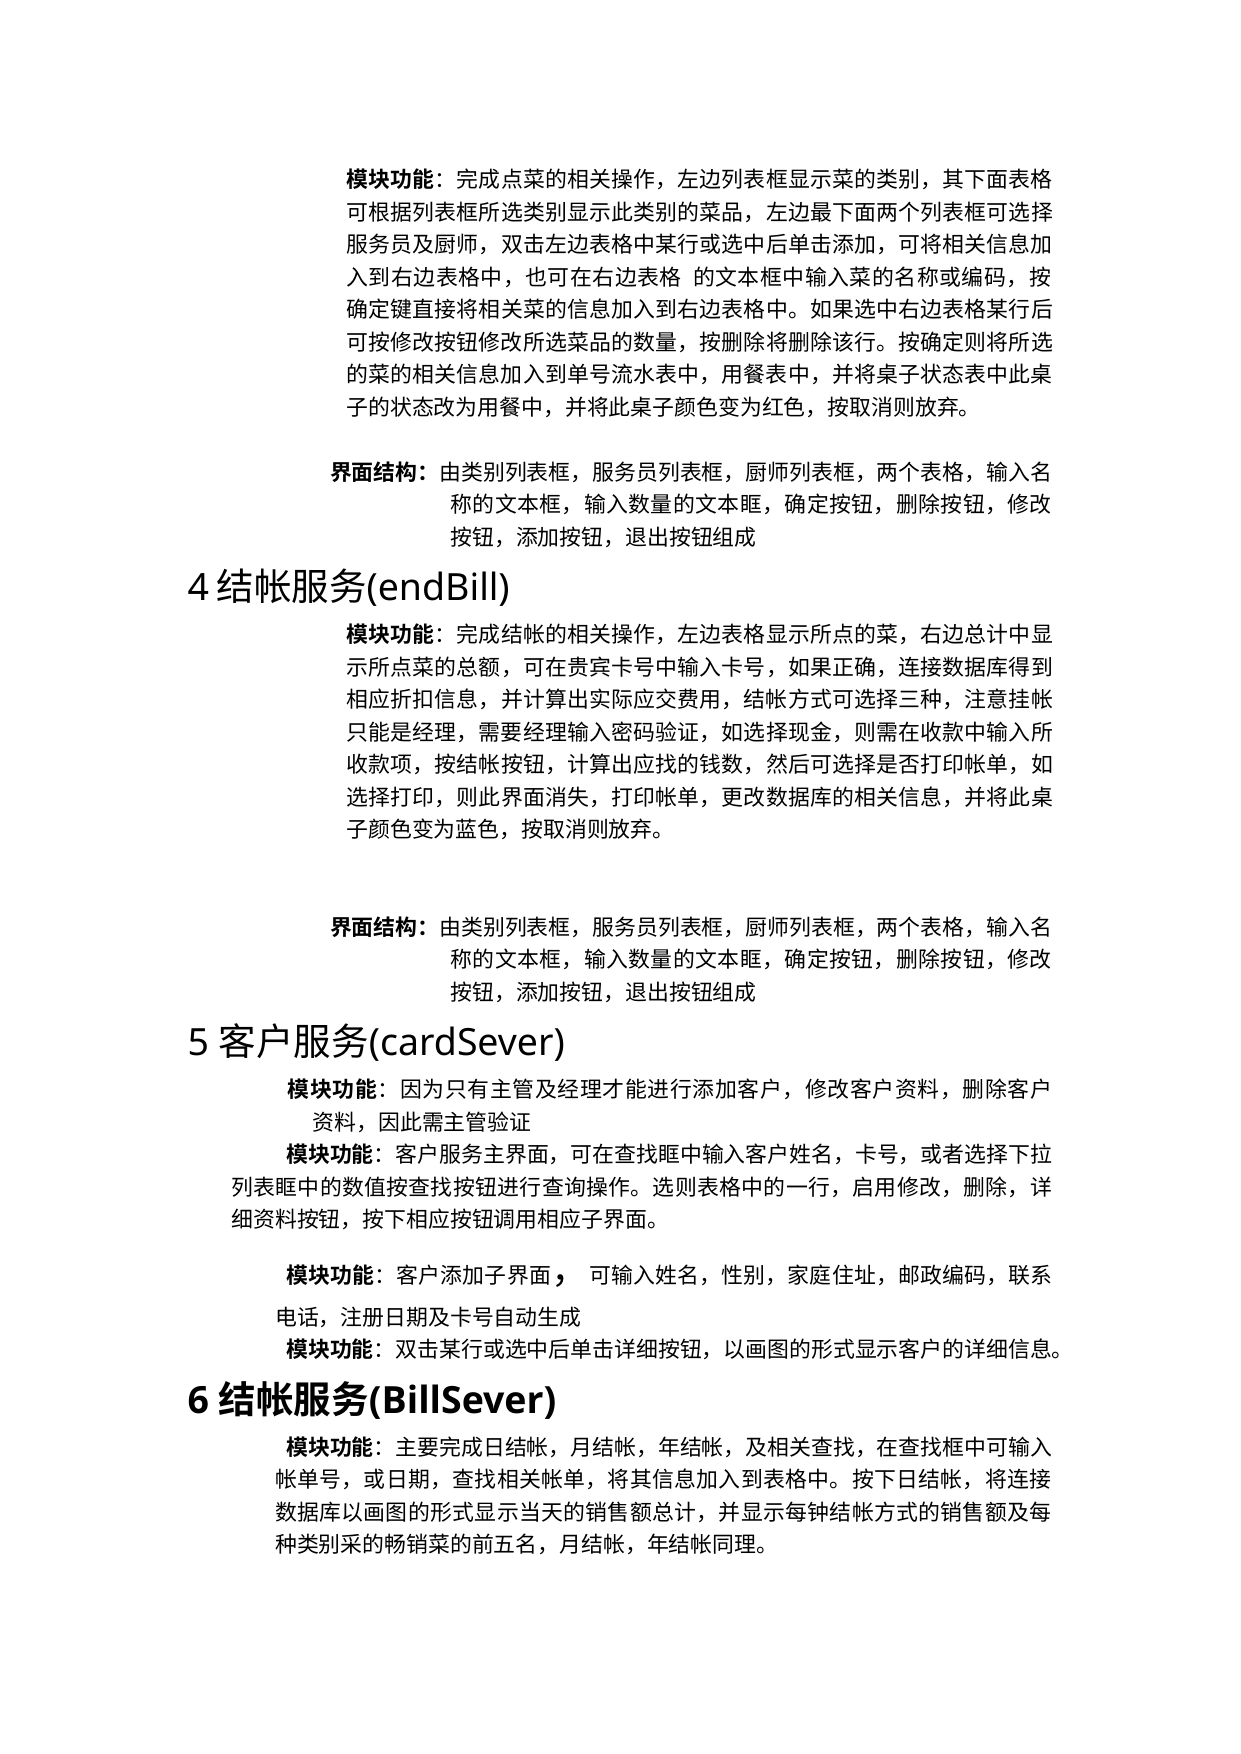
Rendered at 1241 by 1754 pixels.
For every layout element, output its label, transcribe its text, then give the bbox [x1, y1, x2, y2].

text 4结帐服务(endBill) [187, 552, 1053, 617]
text 模块功能：双击某行或选中后单击详细按钮，以画图的形式显示客户的详细信息。 [242, 1332, 1053, 1364]
text 模块功能：主要完成日结帐，月结帐，年结帐，及相关查找，在查找框中可输入帐单号，或日期，查找相关帐单，将其信息加入到表格中。按下日结帐，将连接数据库以画图的形式显示当天的销售额总计，并显示每钟结帐方式的销售额及每种类别采的畅销菜的前五名，月结帐，年结帐同理。 [275, 1429, 1053, 1559]
text 模块功能：因为只有主管及经理才能进行添加客户，修改客户资料，删除客户资料，因此需主管验证 [287, 1072, 1053, 1137]
text 界面结构：由类别列表框，服务员列表框，厨师列表框，两个表格，输入名称的文本框，输入数量的文本眶，确定按钮，删除按钮，修改按钮，添加按钮，退出按钮组成 [330, 909, 1053, 1007]
text 6 结帐服务(BillSever) [187, 1364, 1053, 1429]
text 模块功能：客户添加子界面，可输入姓名，性别，家庭住址，邮政编码，联系电话，注册日期及卡号自动生成 [275, 1234, 1053, 1332]
text 界面结构：由类别列表框，服务员列表框，厨师列表框，两个表格，输入名称的文本框，输入数量的文本眶，确定按钮，删除按钮，修改按钮，添加按钮，退出按钮组成 [330, 454, 1053, 552]
text 模块功能：客户服务主界面，可在查找眶中输入客户姓名，卡号，或者选择下拉列表眶中的数值按查找按钮进行查询操作。选则表格中的一行，启用修改，删除，详细资料按钮，按下相应按钮调用相应子界面。 [231, 1137, 1053, 1234]
text 模块功能：完成点菜的相关操作，左边列表框显示菜的类别，其下面表格可根据列表框所选类别显示此类别的菜品，左边最下面两个列表框可选择服务员及厨师，双击左边表格中某行或选中后单击添加，可将相关信息加入到右边表格中，也可在右边表格 的文本框中输入菜的名称或编码，按确定键直接将相关菜的信息加入到右边表格中。如果选中右边表格某行后，可按修改按钮修改所选菜品的数量，按删除将删除该行。按确定则将所选的菜的相关信息加入到单号流水表中，用餐表中，并将桌子状态表中此桌子的状态改为用餐中，并将此桌子颜色变为红色，按取消则放弃。 [346, 162, 1053, 422]
text 模块功能：完成结帐的相关操作，左边表格显示所点的菜，右边总计中显示所点菜的总额，可在贵宾卡号中输入卡号，如果正确，连接数据库得到相应折扣信息，并计算出实际应交费用，结帐方式可选择三种，注意挂帐只能是经理，需要经理输入密码验证，如选择现金，则需在收款中输入所收款项，按结帐按钮，计算出应找的钱数，然后可选择是否打印帐单，如选择打印，则此界面消失，打印帐单，更改数据库的相关信息，并将此桌子颜色变为蓝色，按取消则放弃。 [346, 617, 1053, 844]
text 5 客户服务(cardSever) [187, 1007, 1053, 1072]
